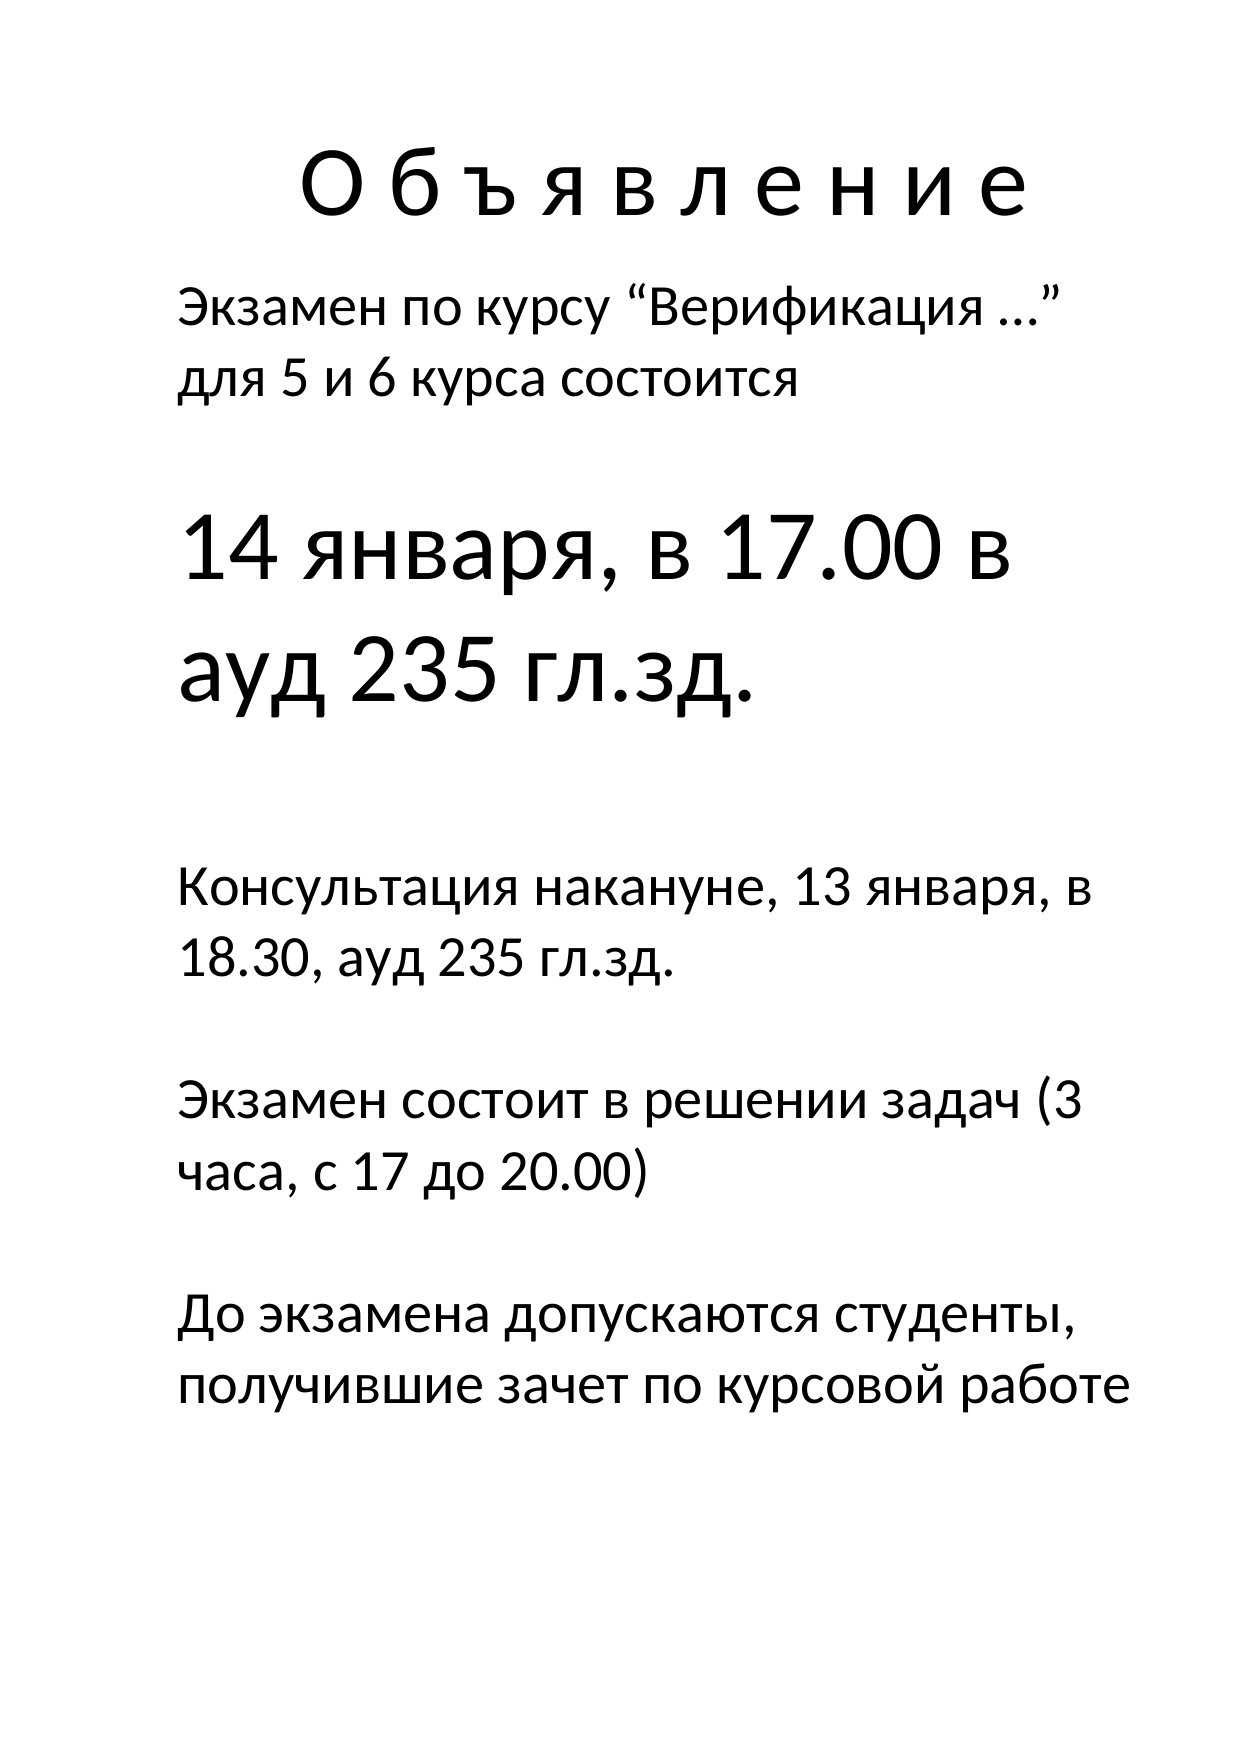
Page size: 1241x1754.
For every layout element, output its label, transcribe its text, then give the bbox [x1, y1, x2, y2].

text 14 января, в 17.00 в ауд 235 гл.зд. [177, 482, 1152, 726]
text Экзамен по курсу “Верификация …” для 5 и 6 курса состоится [177, 268, 1152, 411]
text Консультация накануне, 13 января, в 18.30, ауд 235 гл.зд. [177, 848, 1152, 991]
text О б ъ я в л е н и е [177, 118, 1152, 240]
text Экзамен состоит в решении задач (3 часа, с 17 до 20.00) [177, 1062, 1152, 1204]
text До экзамена допускаются студенты, получившие зачет по курсовой работе [177, 1276, 1152, 1418]
